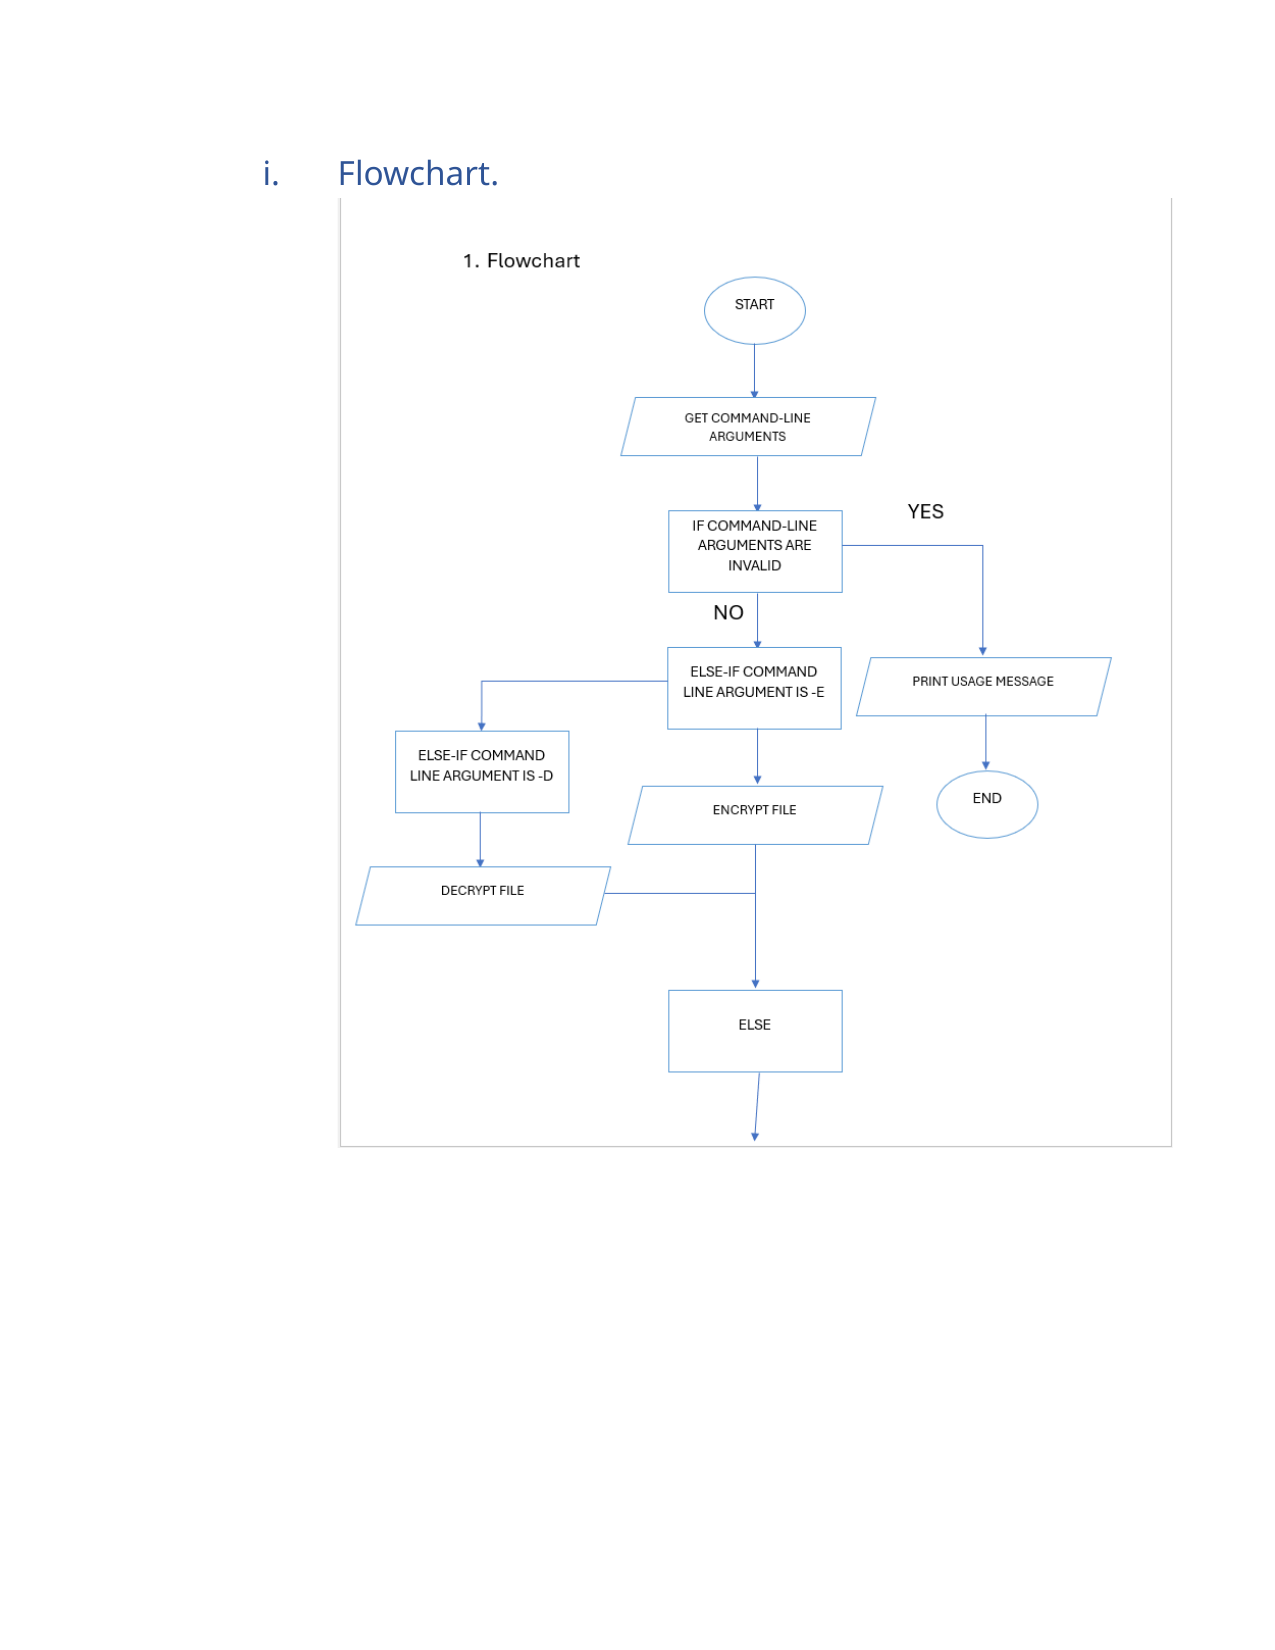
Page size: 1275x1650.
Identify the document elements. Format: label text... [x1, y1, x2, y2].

list Flowchart. [262, 150, 1125, 195]
picture [337, 198, 1173, 1148]
